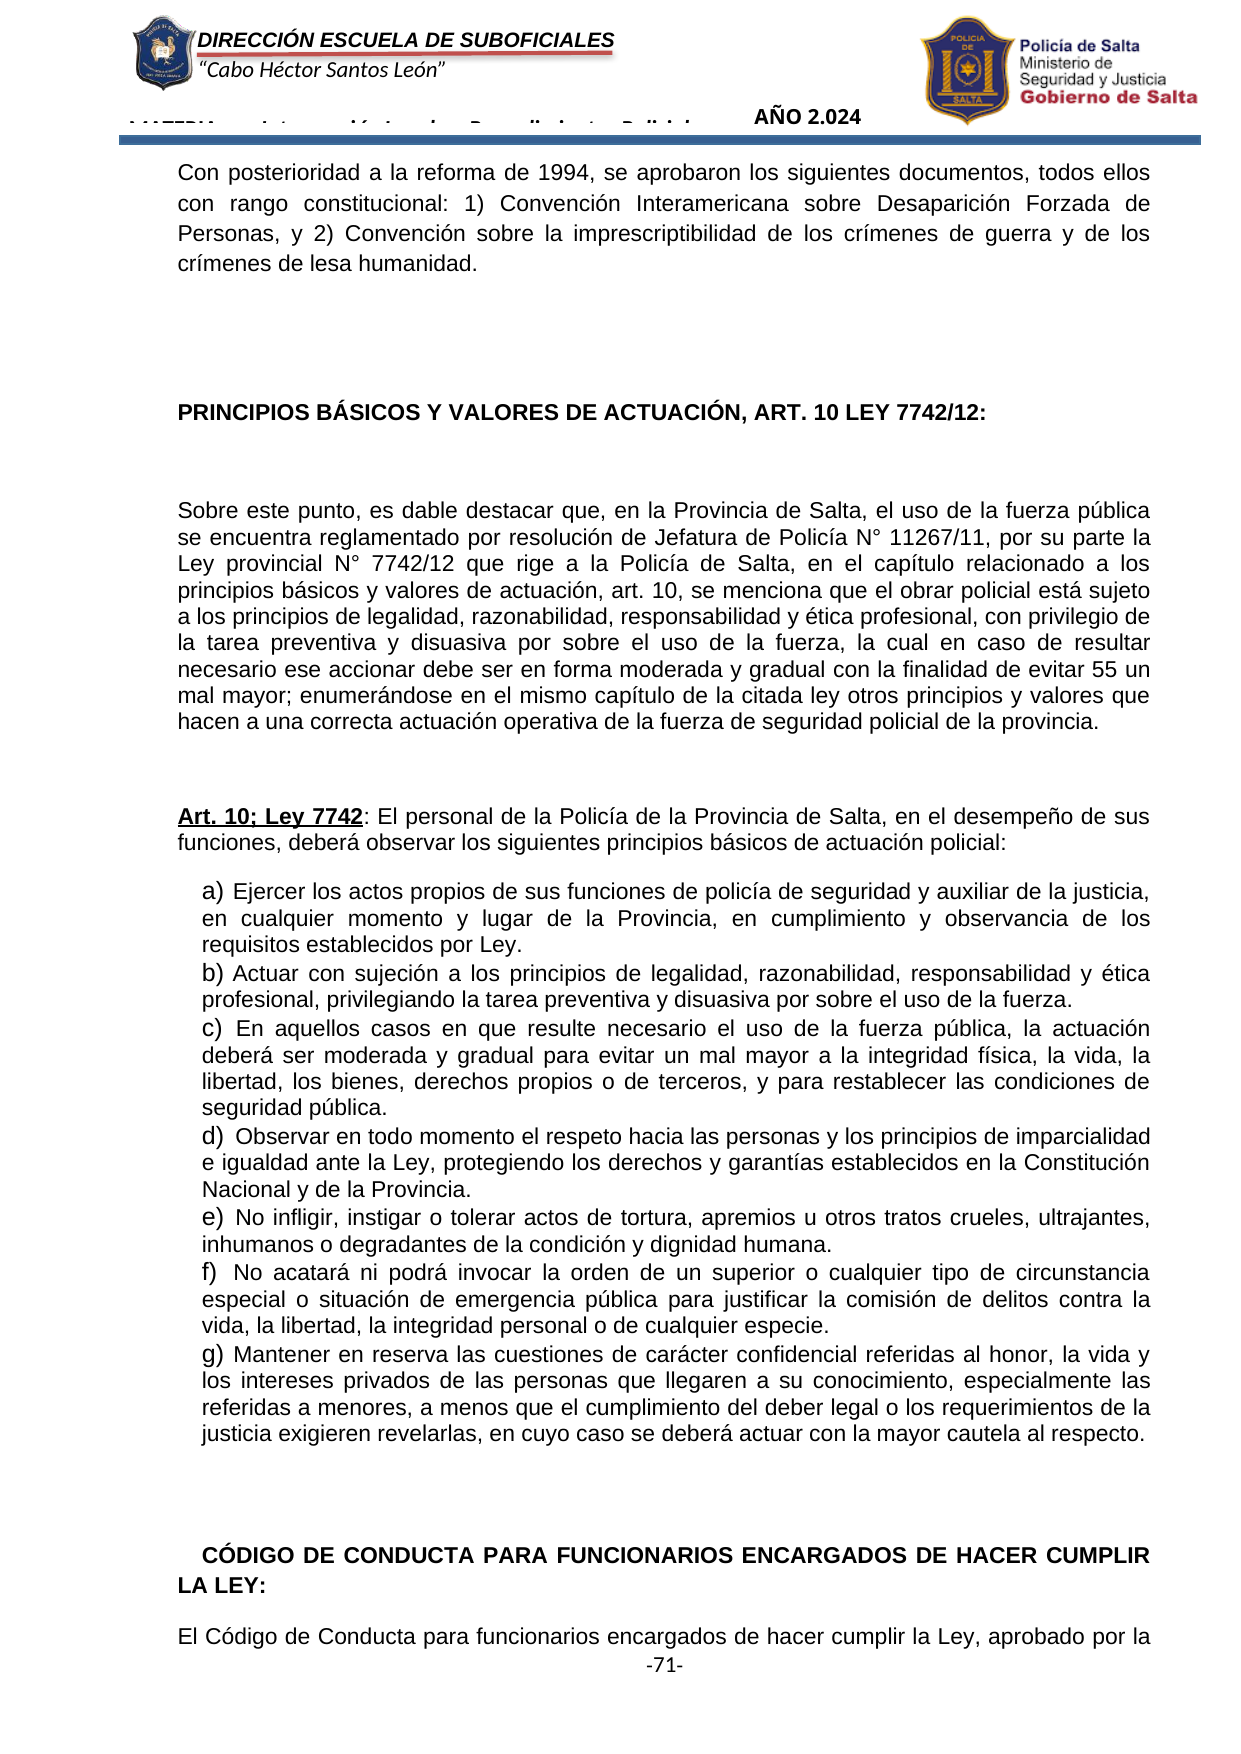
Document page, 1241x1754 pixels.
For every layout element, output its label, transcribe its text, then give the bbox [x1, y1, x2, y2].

text Sobre este punto, es dable destacar que, en la Provincia de Salta, el uso de la fuerza pública se encuentra reglamentado por resolución de Jefatura de Policía N° 11267/11, por su parte la Ley provincial N° 7742/12 que rige a la Policía de Salta, en el capítulo relacionado a los principios básicos y valores de actuación, art. 10, se menciona que el obrar policial está sujeto a los principios de legalidad, razonabilidad, responsabilidad y ética profesional, con privilegio de la tarea preventiva y disuasiva por sobre el uso de la fuerza, la cual en caso de resultar necesario ese accionar debe ser en forma moderada y gradual con la finalidad de evitar 55 un mal mayor; enumerándose en el mismo capítulo de la citada ley otros principios y valores que hacen a una correcta actuación operativa de la fuerza de seguridad policial de la provincia. [177, 497, 1151, 735]
list No infligir, instigar o tolerar actos de tortura, apremios u otros tratos crueles, ultrajantes, inhumanos o degradantes de la condición y dignidad humana. [202, 1202, 1151, 1257]
text Art. 10; Ley 7742: El personal de la Policía de la Provincia de Salta, en el desempeño de sus funciones, deberá observar los siguientes principios básicos de actuación policial: [177, 803, 1151, 855]
picture [916, 11, 1200, 130]
text CÓDIGO DE CONDUCTA PARA FUNCIONARIOS ENCARGADOS DE HACER CUMPLIR LA LEY: [177, 1542, 1151, 1598]
list Mantener en reserva las cuestiones de carácter confidencial referidas al honor, la vida y los intereses privados de las personas que llegaren a su conocimiento, especialmente las referidas a menores, a menos que el cumplimiento del deber legal o los requerimientos de la justicia exigieren revelarlas, en cuyo caso se deberá actuar con la mayor cautela al respecto. [202, 1339, 1151, 1447]
text PRINCIPIOS BÁSICOS Y VALORES DE ACTUACIÓN, ART. 10 LEY 7742/12: [177, 399, 1152, 426]
list No acatará ni podrá invocar la orden de un superior o cualquier tipo de circunstancia especial o situación de emergencia pública para justificar la comisión de delitos contra la vida, la libertad, la integridad personal o de cualquier especie. [202, 1257, 1151, 1339]
list Ejercer los actos propios de sus funciones de policía de seguridad y auxiliar de la justicia, en cualquier momento y lugar de la Provincia, en cumplimiento y observancia de los requisitos establecidos por Ley. [202, 876, 1151, 958]
list Actuar con sujeción a los principios de legalidad, razonabilidad, responsabilidad y ética profesional, privilegiando la tarea preventiva y disuasiva por sobre el uso de la fuerza. [202, 958, 1151, 1013]
list En aquellos casos en que resulte necesario el uso de la fuerza pública, la actuación deberá ser moderada y gradual para evitar un mal mayor a la integridad física, la vida, la libertad, los bienes, derechos propios o de terceros, y para restablecer las condiciones de seguridad pública. [202, 1013, 1151, 1121]
picture [130, 12, 198, 94]
text Con posterioridad a la reforma de 1994, se aprobaron los siguientes documentos, todos ellos con rango constitucional: 1) Convención Interamericana sobre Desaparición Forzada de Personas, y 2) Convención sobre la imprescriptibilidad de los crímenes de guerra y de los crímenes de lesa humanidad. [177, 159, 1152, 276]
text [177, 1623, 1151, 1649]
list Observar en todo momento el respeto hacia las personas y los principios de imparcialidad e igualdad ante la Ley, protegiendo los derechos y garantías establecidos en la Constitución Nacional y de la Provincia. [202, 1121, 1151, 1202]
